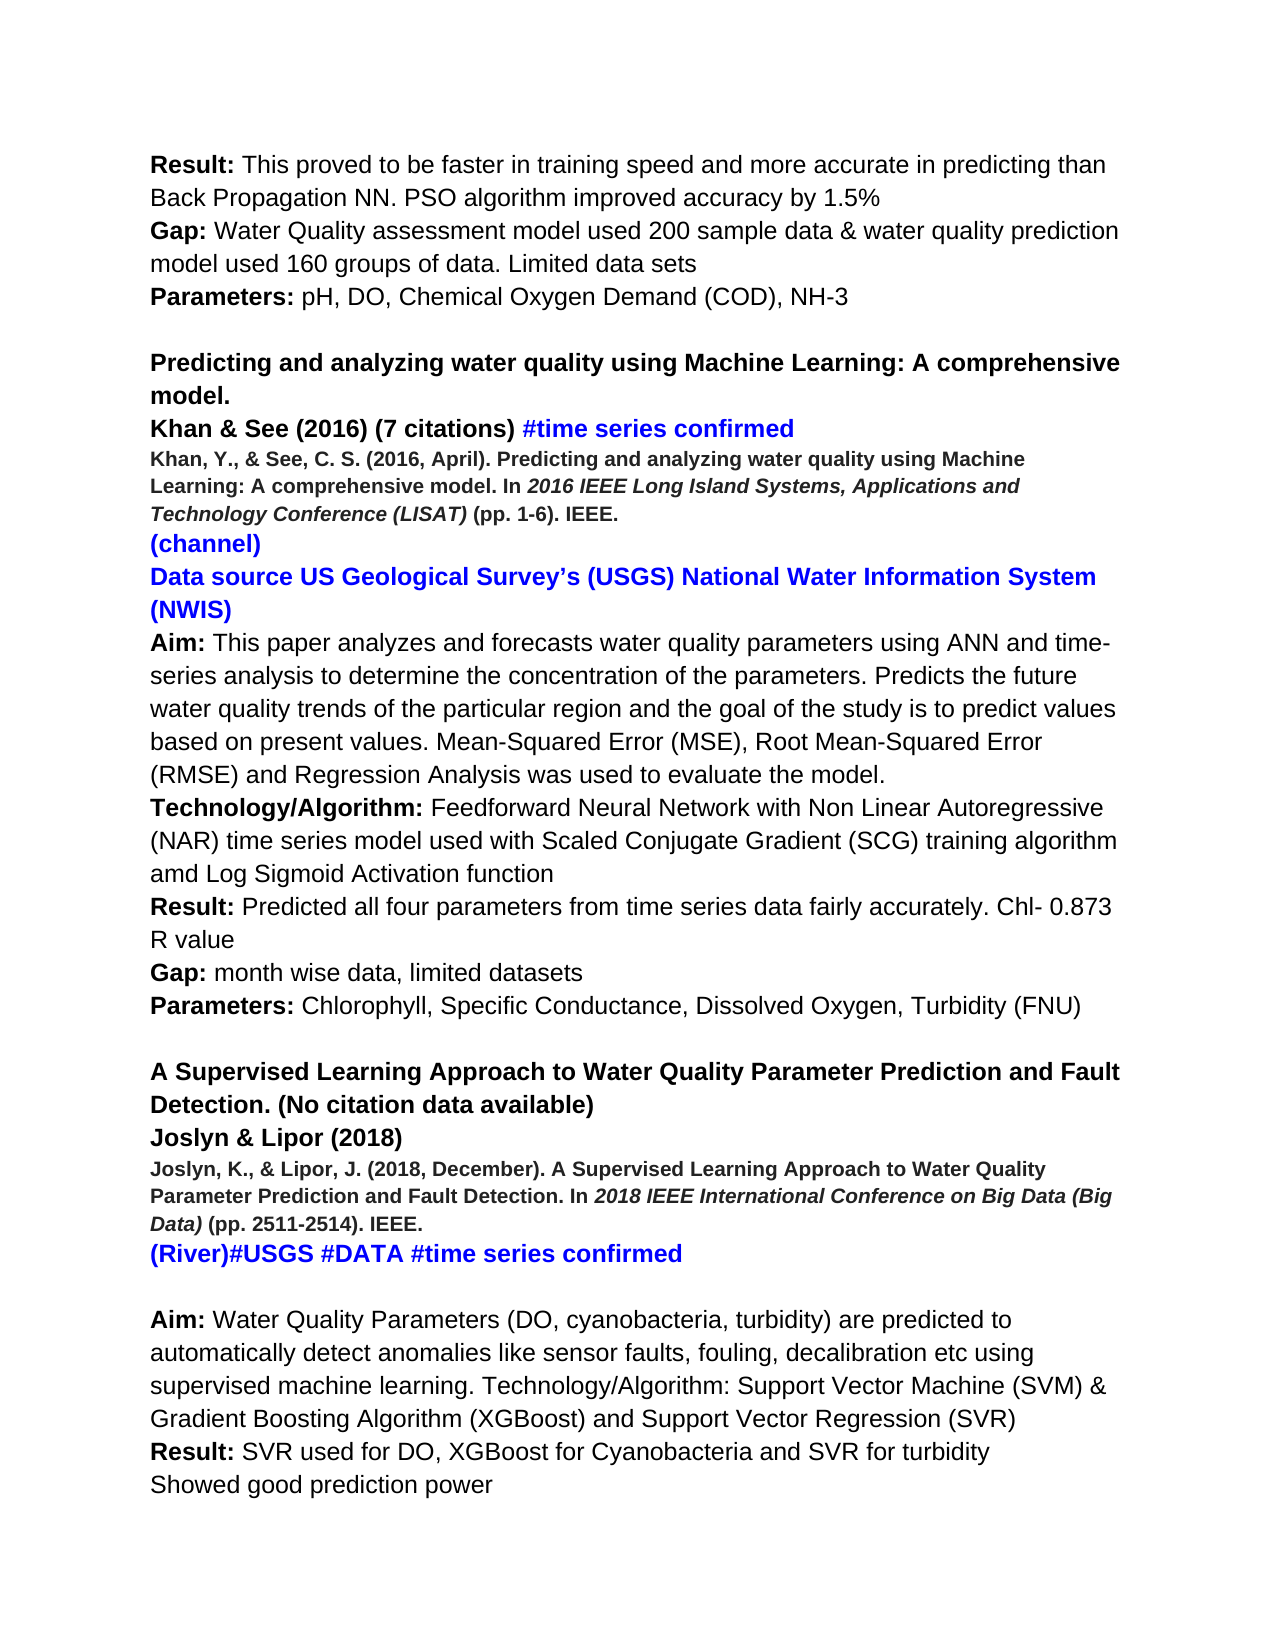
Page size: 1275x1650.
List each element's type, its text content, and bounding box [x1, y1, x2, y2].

text Joslyn, K., & Lipor, J. (2018, December). A Supervised Learning Approach to Water Quality Parameter Prediction and Fault Detection. In 2018 IEEE International Conference on Big Data (Big Data) (pp. 2511-2514). IEEE. [150, 1156, 1125, 1235]
text Gap: Water Quality assessment model used 200 sample data & water quality prediction model used 160 groups of data. Limited data sets [150, 216, 1125, 278]
text Gap: month wise data, limited datasets [150, 958, 1125, 987]
text Aim: This paper analyzes and forecasts water quality parameters using ANN and time-series analysis to determine the concentration of the parameters. Predicts the future water quality trends of the particular region and the goal of the study is to predict values based on present values. Mean-Squared Error (MSE), Root Mean-Squared Error (RMSE) and Regression Analysis was used to evaluate the model. [150, 628, 1125, 789]
text Joslyn & Lipor (2018) [150, 1123, 1125, 1152]
text Khan & See (2016) (7 citations) #time series confirmed Khan, Y., & See, C. S. (2016, April). Predicting and analyzing water quality using Machine Learning: A comprehensive model. In 2016 IEEE Long Island Systems, Applications and Technology Conference (LISAT) (pp. 1-6). IEEE. [150, 414, 1125, 525]
text Showed good prediction power [150, 1470, 1125, 1499]
text Result: Predicted all four parameters from time series data fairly accurately. Chl- 0.873 R value [150, 892, 1125, 954]
text (River)#USGS #DATA #time series confirmed [150, 1239, 1125, 1268]
text Parameters: Chlorophyll, Specific Conductance, Dissolved Oxygen, Turbidity (FNU) [150, 991, 1125, 1020]
text (channel) Data source US Geological Survey’s (USGS) National Water Information System (NWIS) [150, 529, 1125, 624]
text Aim: Water Quality Parameters (DO, cyanobacteria, turbidity) are predicted to automatically detect anomalies like sensor faults, fouling, decalibration etc using supervised machine learning. Technology/Algorithm: Support Vector Machine (SVM) & Gradient Boosting Algorithm (XGBoost) and Support Vector Regression (SVR) [150, 1272, 1125, 1433]
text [150, 150, 1125, 212]
text A Supervised Learning Approach to Water Quality Parameter Prediction and Fault Detection. (No citation data available) [150, 1057, 1125, 1119]
text Predicting and analyzing water quality using Machine Learning: A comprehensive model. [150, 348, 1125, 410]
text Result: SVR used for DO, XGBoost for Cyanobacteria and SVR for turbidity [150, 1437, 1125, 1466]
text Technology/Algorithm: Feedforward Neural Network with Non Linear Autoregressive (NAR) time series model used with Scaled Conjugate Gradient (SCG) training algorithm amd Log Sigmoid Activation function [150, 793, 1125, 888]
text Parameters: pH, DO, Chemical Oxygen Demand (COD), NH-3 [150, 282, 1125, 311]
